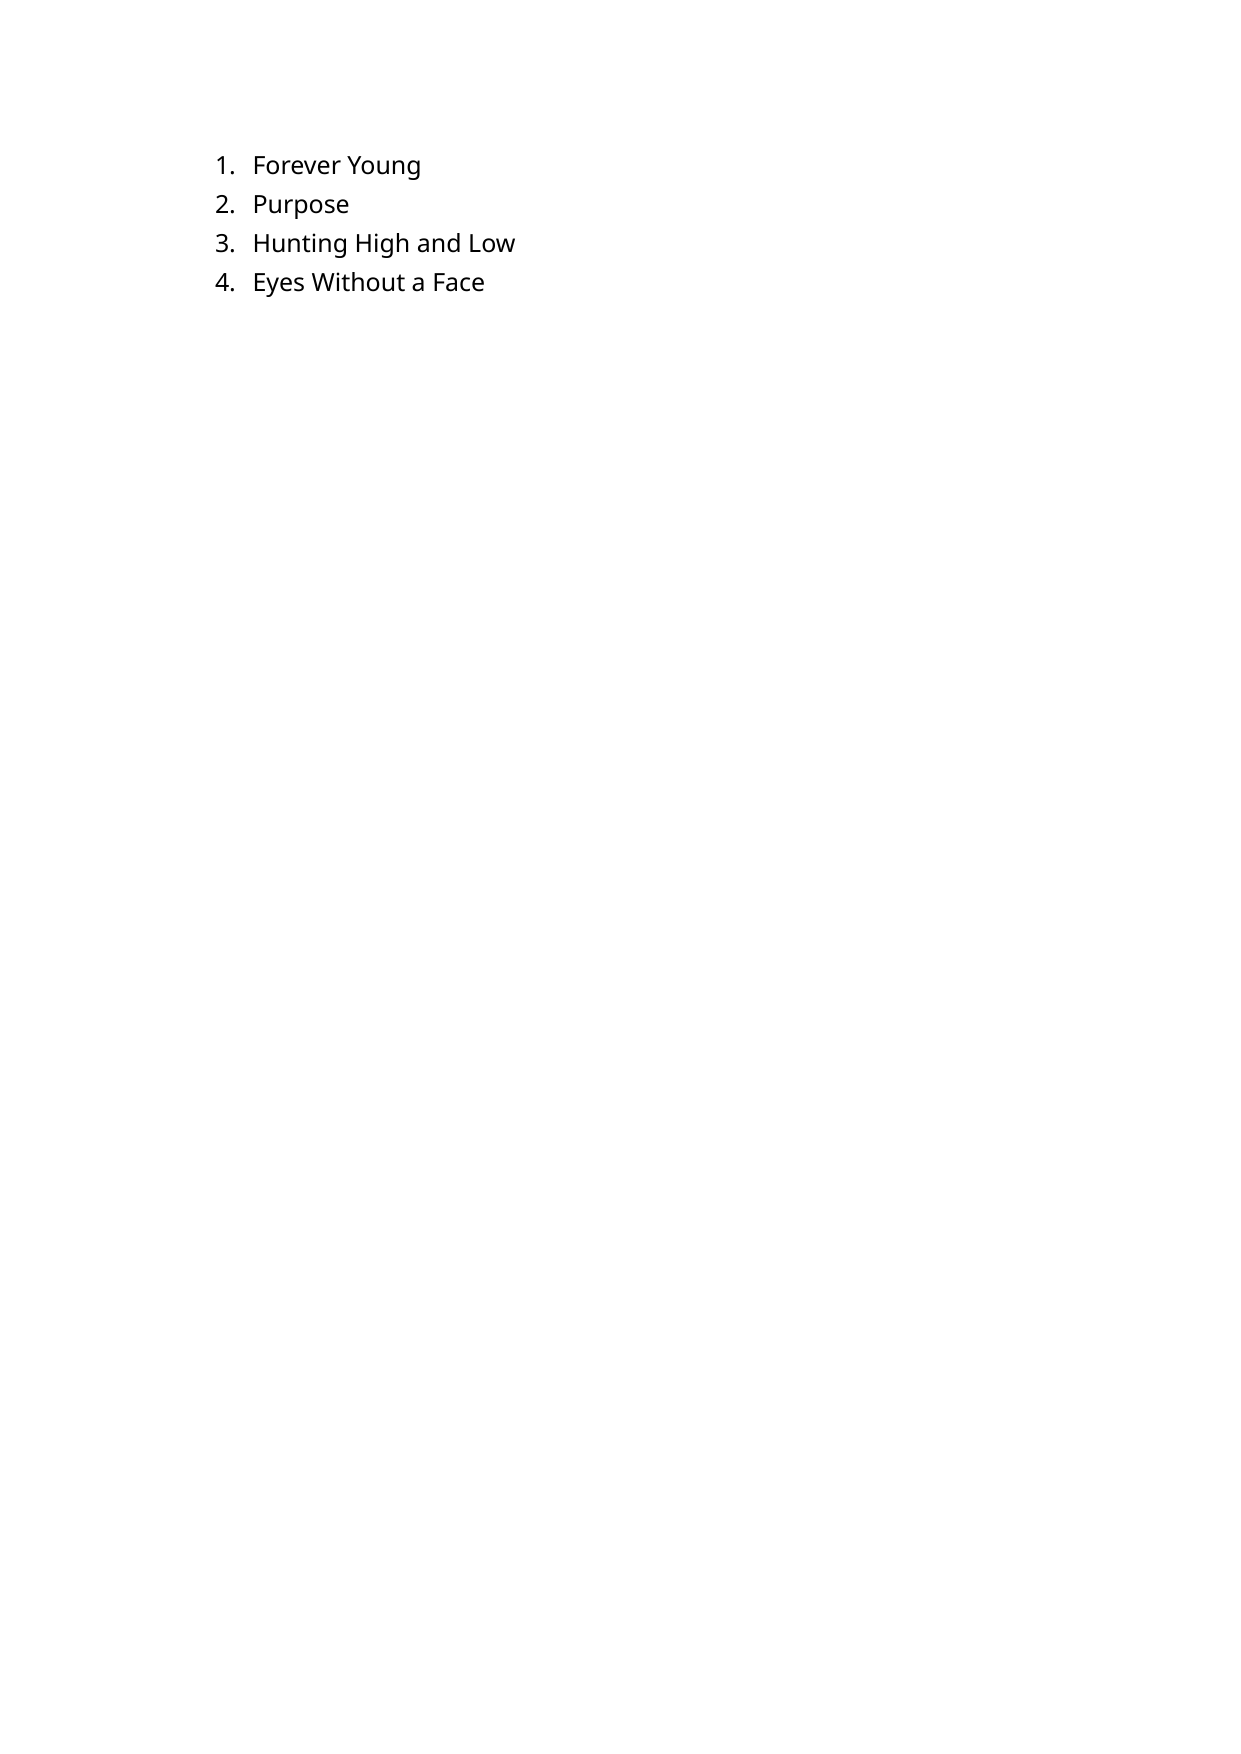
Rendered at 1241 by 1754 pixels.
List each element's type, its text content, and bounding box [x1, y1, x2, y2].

list Forever Young [215, 148, 1063, 182]
list Purpose [215, 187, 1063, 221]
list Eyes Without a Face [215, 265, 1063, 299]
list Hunting High and Low [215, 226, 1063, 260]
